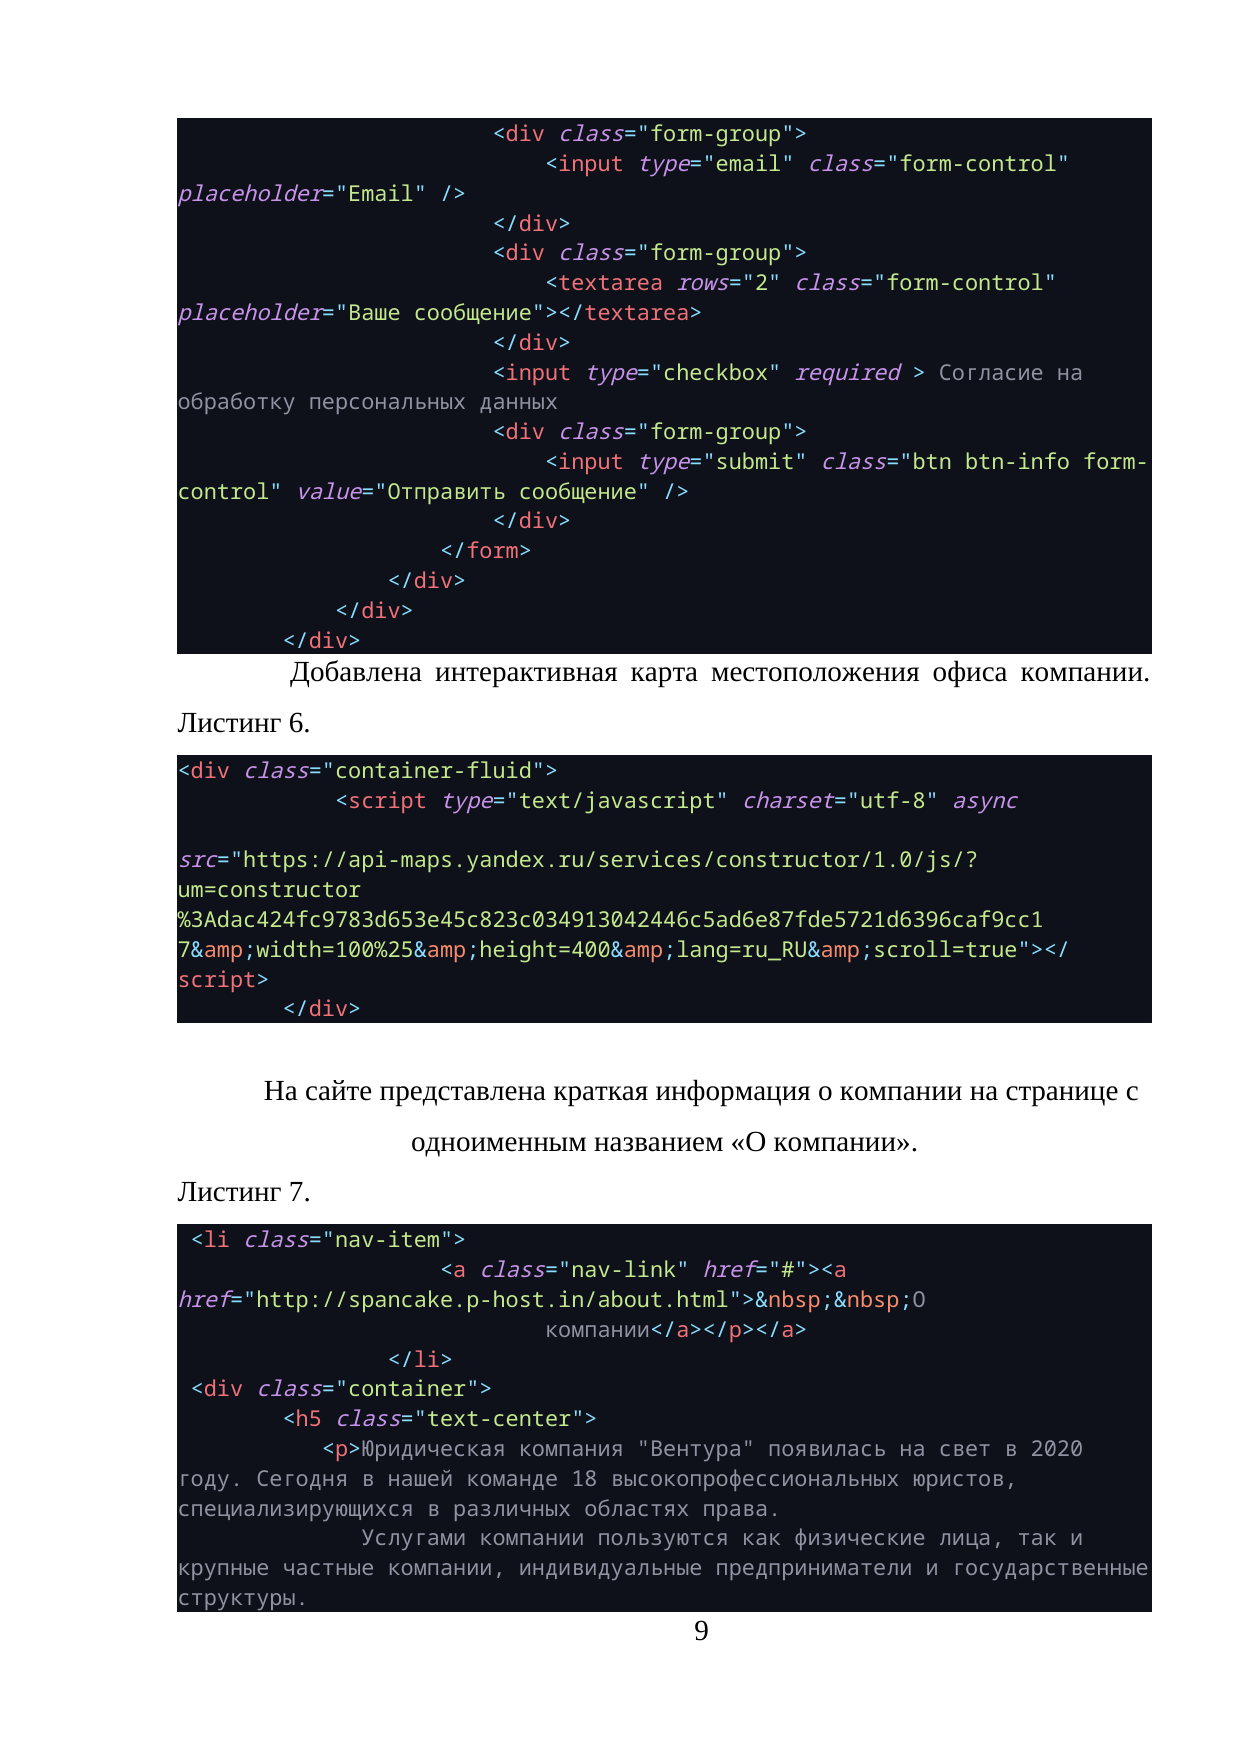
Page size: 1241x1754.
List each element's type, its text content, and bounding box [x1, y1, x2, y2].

text <li class="nav-item"> [177, 1224, 1152, 1254]
text </div> [177, 327, 1152, 356]
text </div> [177, 207, 1152, 237]
text </div> [177, 993, 1152, 1023]
text Услугами компании пользуются как физические лица, так и крупные частные компании, индивидуальные предприниматели и государственные структуры. [177, 1522, 1152, 1612]
text <textarea rows="2" class="form-control" placeholder="Ваше сообщение"></textarea> [177, 267, 1152, 327]
text </div> [177, 505, 1152, 535]
text <div class="form-group"> [177, 237, 1152, 267]
text <a class="nav-link" href="#"><a href="http://spancake.p-host.in/about.html">&nbsp;&nbsp;О [177, 1254, 1152, 1314]
text </div> [177, 595, 1152, 624]
text <script type="text/javascript" charset="utf-8" async [177, 785, 1152, 814]
text <input type="email" class="form-control" placeholder="Email" /> [177, 148, 1152, 207]
text Листинг 7. [177, 1174, 1152, 1208]
text </div> [177, 565, 1152, 595]
text <div class="container-fluid"> [177, 755, 1152, 785]
text <input type="checkbox" required > Согласие на обработку персональных данных [177, 356, 1152, 416]
text Добавлена интерактивная карта местоположения офиса компании. Листинг 6. [177, 654, 1152, 738]
text <div class="form-group"> [177, 118, 1152, 148]
text </div> [177, 624, 1152, 654]
text </form> [177, 535, 1152, 565]
text <p>Юридическая компания "Вентура" появилась на свет в 2020 году. Сегодня в нашей команде 18 высокопрофессиональных юристов, специализирующихся в различных областях права. [177, 1433, 1152, 1522]
text </li> [177, 1343, 1152, 1373]
text <input type="submit" class="btn btn-info form-control" value="Отправить сообщение" /> [177, 446, 1152, 505]
text На сайте представлена краткая информация о компании на странице с одноименным названием «О компании». [177, 1073, 1152, 1157]
text компании</a></p></a> [177, 1314, 1152, 1343]
text <div class="container"> [177, 1373, 1152, 1403]
text <h5 class="text-center"> [177, 1403, 1152, 1433]
text <div class="form-group"> [177, 416, 1152, 446]
text src="https://api-maps.yandex.ru/services/constructor/1.0/js/?um=constructor%3Adac424fc9783d653e45c823c034913042446c5ad6e87fde5721d6396caf9cc17&amp;width=100%25&amp;height=400&amp;lang=ru_RU&amp;scroll=true"></script> [177, 814, 1152, 993]
